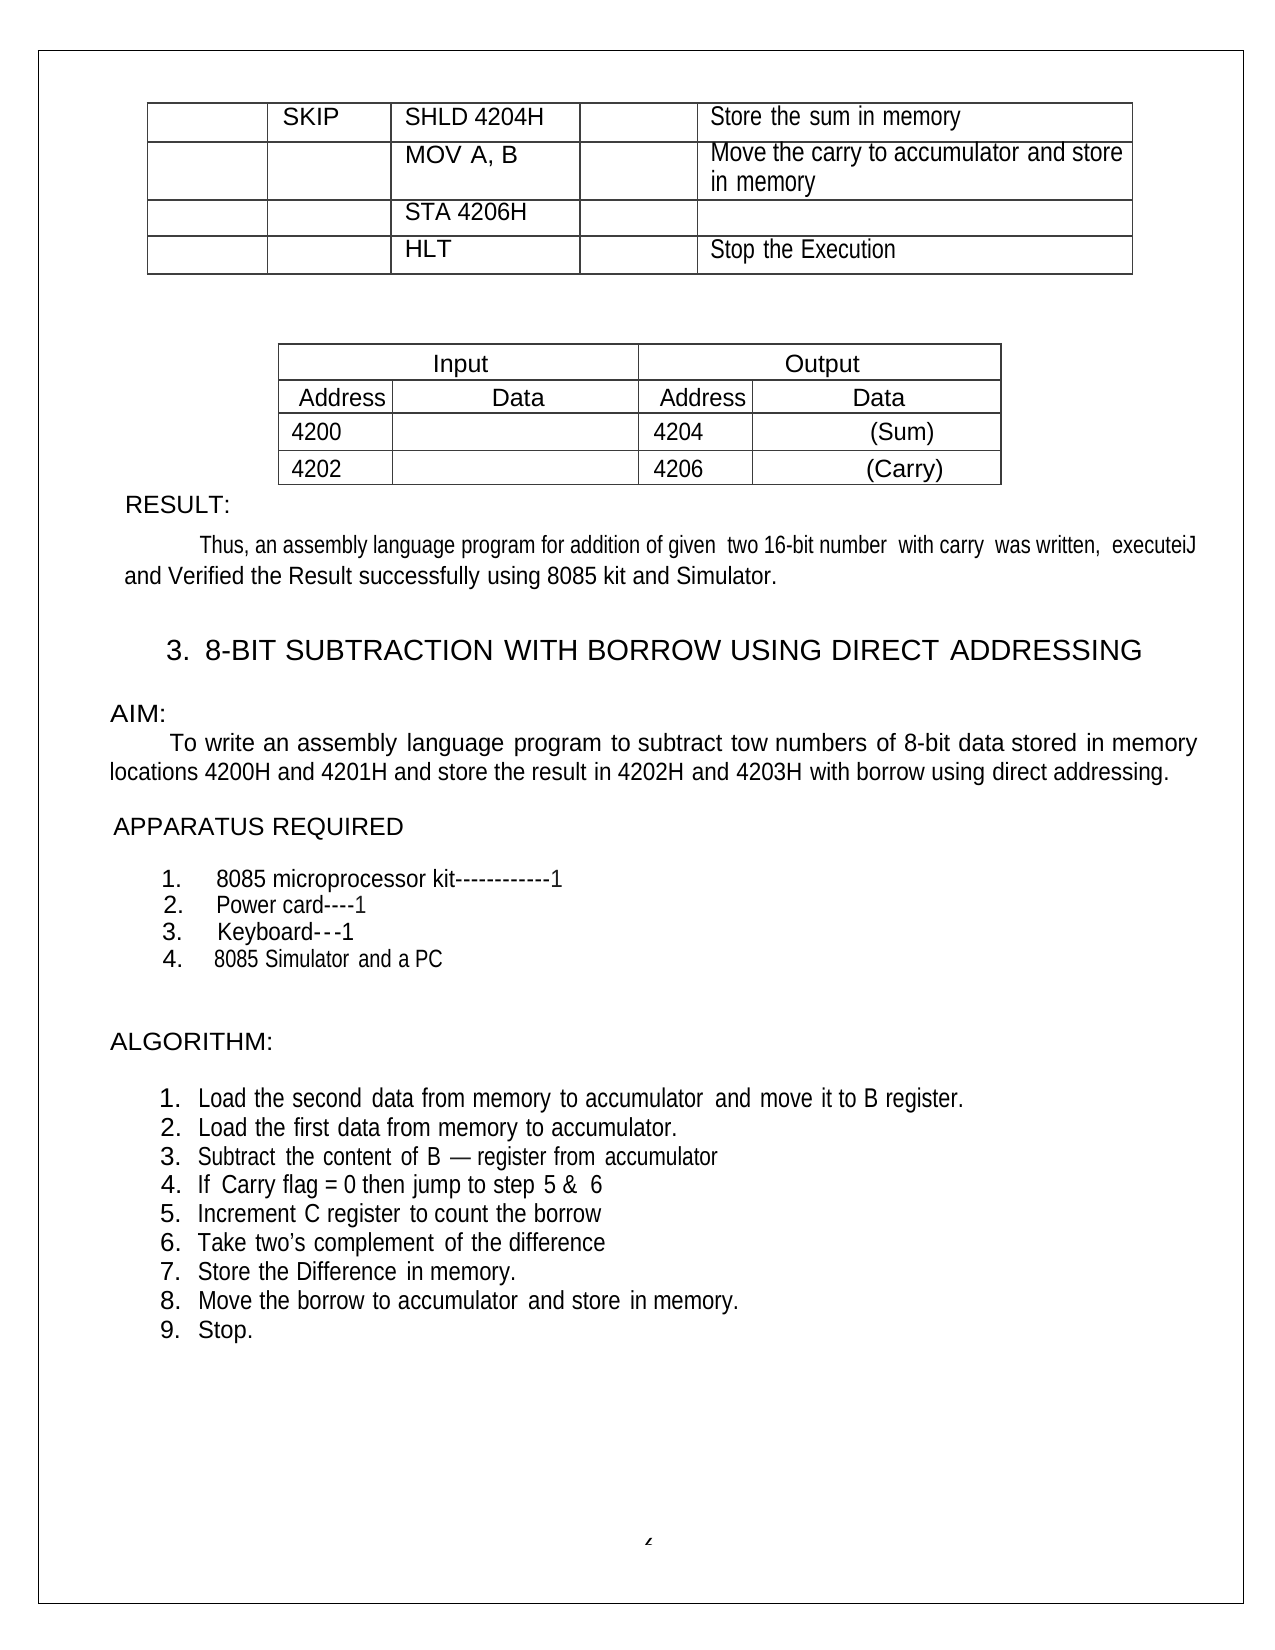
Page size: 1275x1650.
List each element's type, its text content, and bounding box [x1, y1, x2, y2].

list Store the Difference in memory. [159, 1257, 1243, 1286]
table_cell MOV A, B [392, 143, 579, 199]
subtitle Load the first data from memory to accumulator. [160, 1113, 1243, 1142]
table_header SKIP [268, 104, 390, 141]
subtitle Keyboard 1 [162, 919, 1243, 945]
text To write an assembly language program to subtract tow numbers of 8-bit data stored in memory [169, 728, 1243, 757]
table_cell Stop the Execution [698, 237, 1132, 273]
table_cell [581, 143, 697, 199]
subtitle 8085 microprocessor kit 1 [161, 867, 1243, 893]
table_cell Move the carry to accumulator and store in memory [698, 143, 1132, 199]
text Thus, an assembly language program for addition of given two 16-bit number with carry was written, executeiJ and Verified the Result successfully using 8085 kit and Simulator. [124, 530, 1211, 589]
list Load the second data from memory to accumulator and move it to B register. [159, 1083, 1243, 1113]
table_cell [581, 201, 697, 235]
subtitle locations 4200H and 4201H and store the result in 4202H and 4203H with borrow using direct addressing. APPARATUS REQUIRED [109, 757, 1243, 841]
subtitle Power card 1 [163, 893, 1243, 919]
table_cell Data [753, 381, 1000, 412]
table_cell Data [393, 381, 638, 412]
table_cell [148, 201, 267, 235]
text ALGORITHM: [110, 1027, 1243, 1056]
table_cell [268, 143, 390, 199]
table_cell Address [279, 381, 392, 412]
table_header SHLD 4204H [392, 104, 579, 141]
list 8085 Simulator and a PC [162, 945, 1243, 973]
table_header Store the sum in memory [698, 104, 1132, 141]
subtitle Stop. [160, 1315, 1243, 1344]
table_cell 4200 [279, 414, 392, 450]
table_cell 4202 [279, 451, 392, 484]
table_cell [148, 237, 267, 273]
table_cell (Carry) [753, 451, 1000, 484]
table_cell [393, 451, 638, 484]
list Increment C register to count the borrow [160, 1200, 1243, 1228]
table_header [581, 104, 697, 141]
list Subtract the content of B — register from accumulator [160, 1142, 1243, 1171]
table_cell (Sum) [753, 414, 1000, 450]
table_header [148, 104, 267, 141]
subtitle AIM: [110, 699, 1243, 728]
subtitle Take two’s complement of the difference [160, 1228, 1243, 1257]
table_header Input [279, 345, 638, 379]
table_cell 4204 [639, 414, 752, 450]
table_cell Address [639, 381, 752, 412]
table_cell 4206 [639, 451, 752, 484]
table_cell [393, 414, 638, 450]
table_header Output [639, 345, 1000, 379]
subtitle Move the borrow to accumulator and store in memory. [160, 1286, 1243, 1315]
subtitle RESULT: [125, 490, 1243, 518]
table_cell [148, 143, 267, 199]
table_cell STA 4206H [392, 201, 579, 235]
subtitle If Carry flag = 0 then jump to step 5 & 6 [161, 1171, 1243, 1200]
table_cell [268, 237, 390, 273]
table_cell [698, 201, 1132, 235]
table_cell [268, 201, 390, 235]
subtitle 3. 8-BIT SUBTRACTION WITH BORROW USING DIRECT ADDRESSING [166, 632, 1243, 666]
table_cell [581, 237, 697, 273]
table_cell HLT [392, 237, 579, 273]
